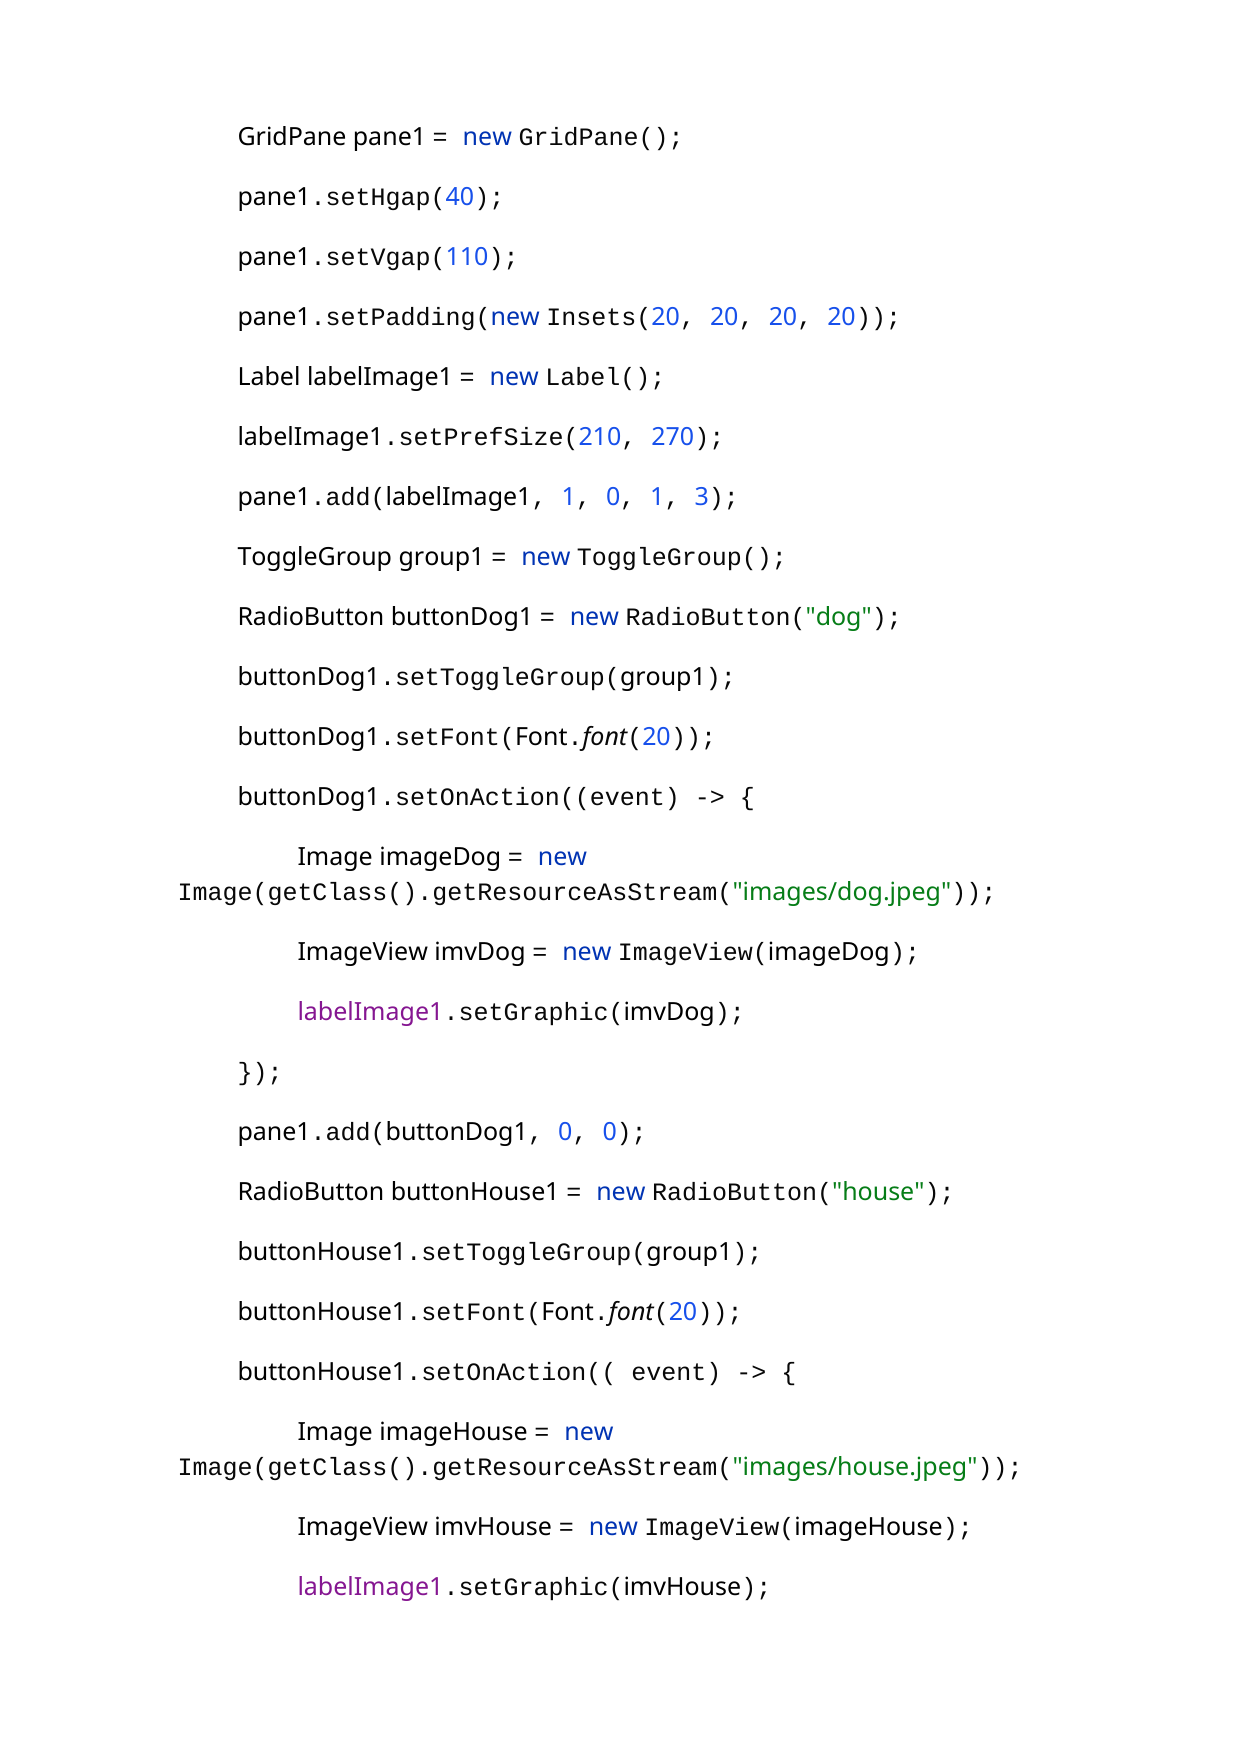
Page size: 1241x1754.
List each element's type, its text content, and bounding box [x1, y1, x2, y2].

text ImageView imvHouse = new ImageView(imageHouse); [177, 1508, 1152, 1543]
text pane1.add(labelImage1, 1, 0, 1, 3); [177, 478, 1152, 513]
text RadioButton buttonHouse1 = new RadioButton("house"); [177, 1173, 1152, 1208]
text RadioButton buttonDog1 = new RadioButton("dog"); [177, 598, 1152, 633]
text pane1.add(buttonDog1, 0, 0); [177, 1113, 1152, 1148]
text buttonHouse1.setOnAction(( event) -> { [177, 1353, 1152, 1388]
text }); [177, 1053, 1152, 1088]
text buttonHouse1.setToggleGroup(group1); [177, 1233, 1152, 1268]
text buttonDog1.setToggleGroup(group1); [177, 658, 1152, 693]
text buttonDog1.setFont(Font.font(20)); [177, 718, 1152, 753]
text ImageView imvDog = new ImageView(imageDog); [177, 933, 1152, 968]
text labelImage1.setPrefSize(210, 270); [177, 418, 1152, 453]
text pane1.setVgap(110); [177, 238, 1152, 273]
text labelImage1.setGraphic(imvHouse); [177, 1568, 1152, 1603]
text GridPane pane1 = new GridPane(); [177, 118, 1152, 153]
text Image imageDog = new Image(getClass().getResourceAsStream("images/dog.jpeg")); [177, 838, 1152, 908]
text Label labelImage1 = new Label(); [177, 358, 1152, 393]
text pane1.setHgap(40); [177, 178, 1152, 213]
text labelImage1.setGraphic(imvDog); [177, 993, 1152, 1028]
text buttonHouse1.setFont(Font.font(20)); [177, 1293, 1152, 1328]
text pane1.setPadding(new Insets(20, 20, 20, 20)); [177, 298, 1152, 333]
text buttonDog1.setOnAction((event) -> { [177, 778, 1152, 813]
text ToggleGroup group1 = new ToggleGroup(); [177, 538, 1152, 573]
text Image imageHouse = new Image(getClass().getResourceAsStream("images/house.jpeg")); [177, 1413, 1152, 1483]
